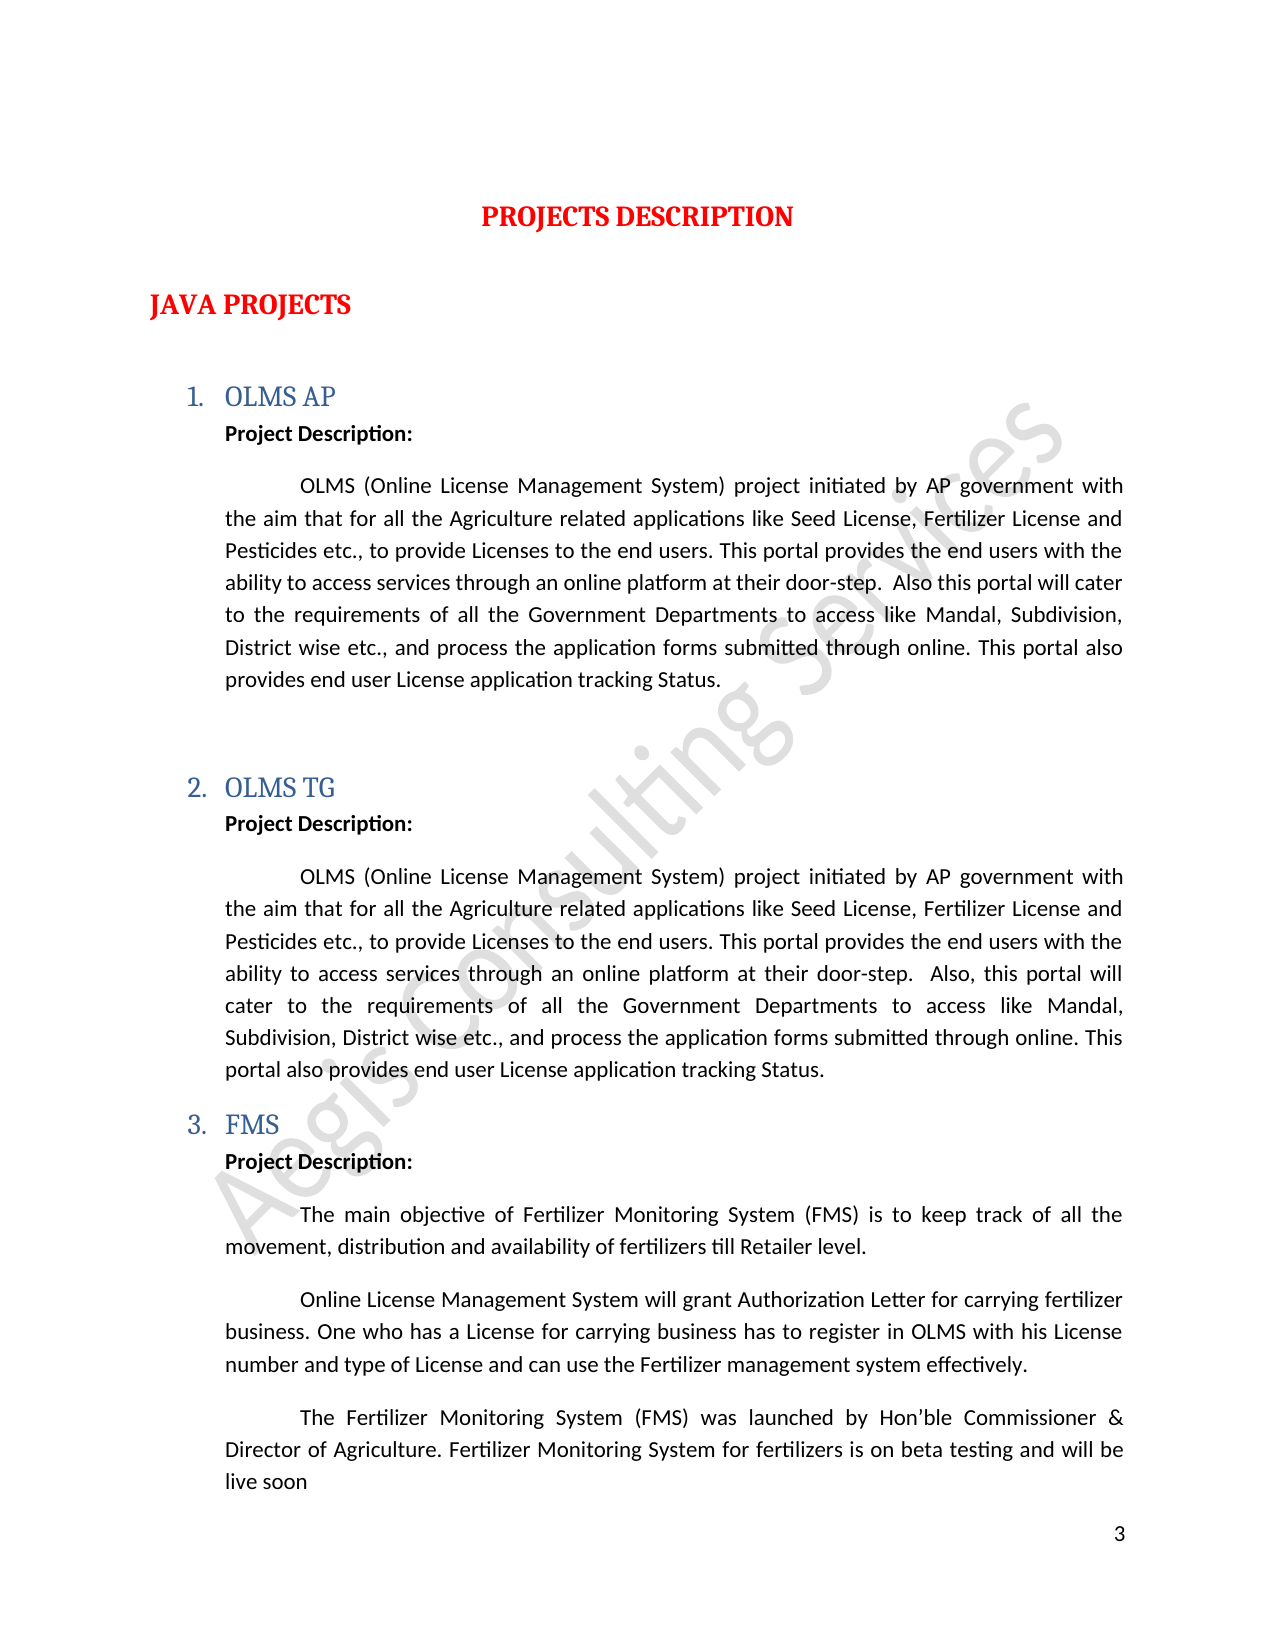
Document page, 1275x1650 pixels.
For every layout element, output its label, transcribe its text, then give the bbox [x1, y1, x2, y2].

subtitle OLMS AP [187, 380, 1125, 414]
text Project Description: [150, 1147, 1125, 1175]
text OLMS (Online License Management System) project initiated by AP government with the aim that for all the Agriculture related applications like Seed License, Fertilizer License and Pesticides etc., to provide Licenses to the end users. This portal provides the end users with the ability to access services through an online platform at their door-step. Also this portal will cater to the requirements of all the Government Departments to access like Mandal, Subdivision, District wise etc., and process the application forms submitted through online. This portal also provides end user License application tracking Status. [225, 472, 1125, 693]
subtitle JAVA PROJECTS [150, 288, 1125, 322]
subtitle PROJECTS DESCRIPTION [150, 200, 1125, 233]
text The Fertilizer Monitoring System (FMS) was launched by Hon’ble Commissioner & Director of Agriculture. Fertilizer Monitoring System for fertilizers is on beta testing and will be live soon [225, 1403, 1125, 1495]
text Project Description: [150, 809, 1125, 837]
text The main objective of Fertilizer Monitoring System (FMS) is to keep track of all the movement, distribution and availability of fertilizers till Retailer level. [225, 1200, 1125, 1260]
text Project Description: [150, 419, 1125, 447]
subtitle OLMS TG [187, 771, 1125, 804]
text Online License Management System will grant Authorization Letter for carrying fertilizer business. One who has a License for carrying business has to register in OLMS with his License number and type of License and can use the Fertilizer management system effectively. [225, 1285, 1125, 1378]
subtitle FMS [187, 1108, 1125, 1142]
text OLMS (Online License Management System) project initiated by AP government with the aim that for all the Agriculture related applications like Seed License, Fertilizer License and Pesticides etc., to provide Licenses to the end users. This portal provides the end users with the ability to access services through an online platform at their door-step. Also, this portal will cater to the requirements of all the Government Departments to access like Mandal, Subdivision, District wise etc., and process the application forms submitted through online. This portal also provides end user License application tracking Status. [225, 862, 1125, 1083]
